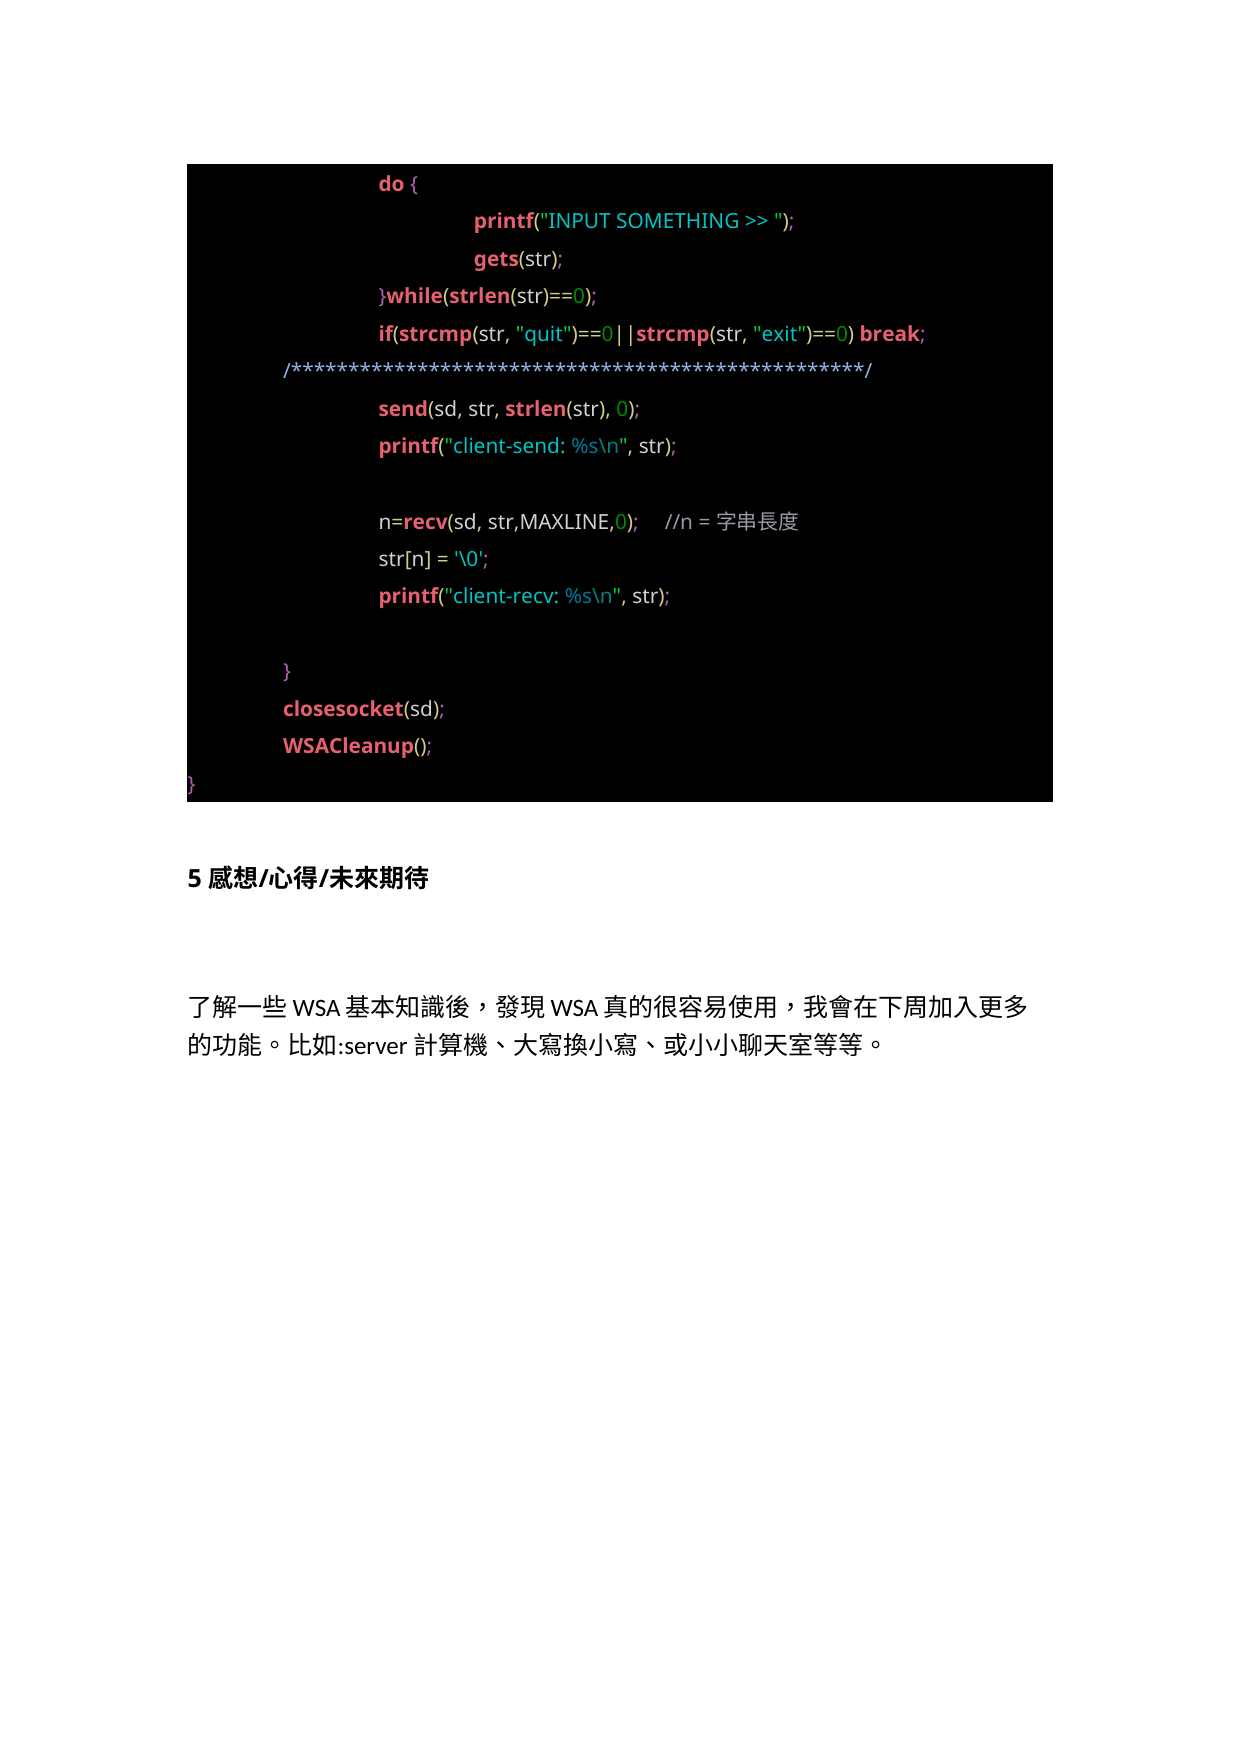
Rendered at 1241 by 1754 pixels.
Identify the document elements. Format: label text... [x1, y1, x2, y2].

text gets(str); [187, 239, 1053, 277]
text do { [187, 164, 1053, 202]
text WSACleanup(); [187, 727, 1053, 764]
text printf("client-recv: %s\n", str); [187, 577, 1053, 614]
text }while(strlen(str)==0); [187, 277, 1053, 314]
text } [187, 652, 1053, 689]
text send(sd, str, strlen(str), 0); [187, 389, 1053, 427]
text if(strcmp(str, "quit")==0||strcmp(str, "exit")==0) break; [187, 314, 1053, 352]
text closesocket(sd); [187, 689, 1053, 727]
text 了解一些WSA基本知識後，發現WSA真的很容易使用，我會在下周加入更多的功能。比如:server 計算機、大寫換小寫、或小小聊天室等等。 [187, 987, 1053, 1062]
text printf("client-send: %s\n", str); [187, 427, 1053, 464]
text } [187, 764, 1053, 802]
text /**************************************************/ [187, 352, 1053, 389]
text n=recv(sd, str,MAXLINE,0); //n = 字串長度 [187, 502, 1053, 539]
text str[n] = '\0'; [187, 539, 1053, 577]
subtitle 5 感想/心得/未來期待 [187, 858, 1053, 896]
text printf("INPUT SOMETHING >> "); [187, 202, 1053, 239]
